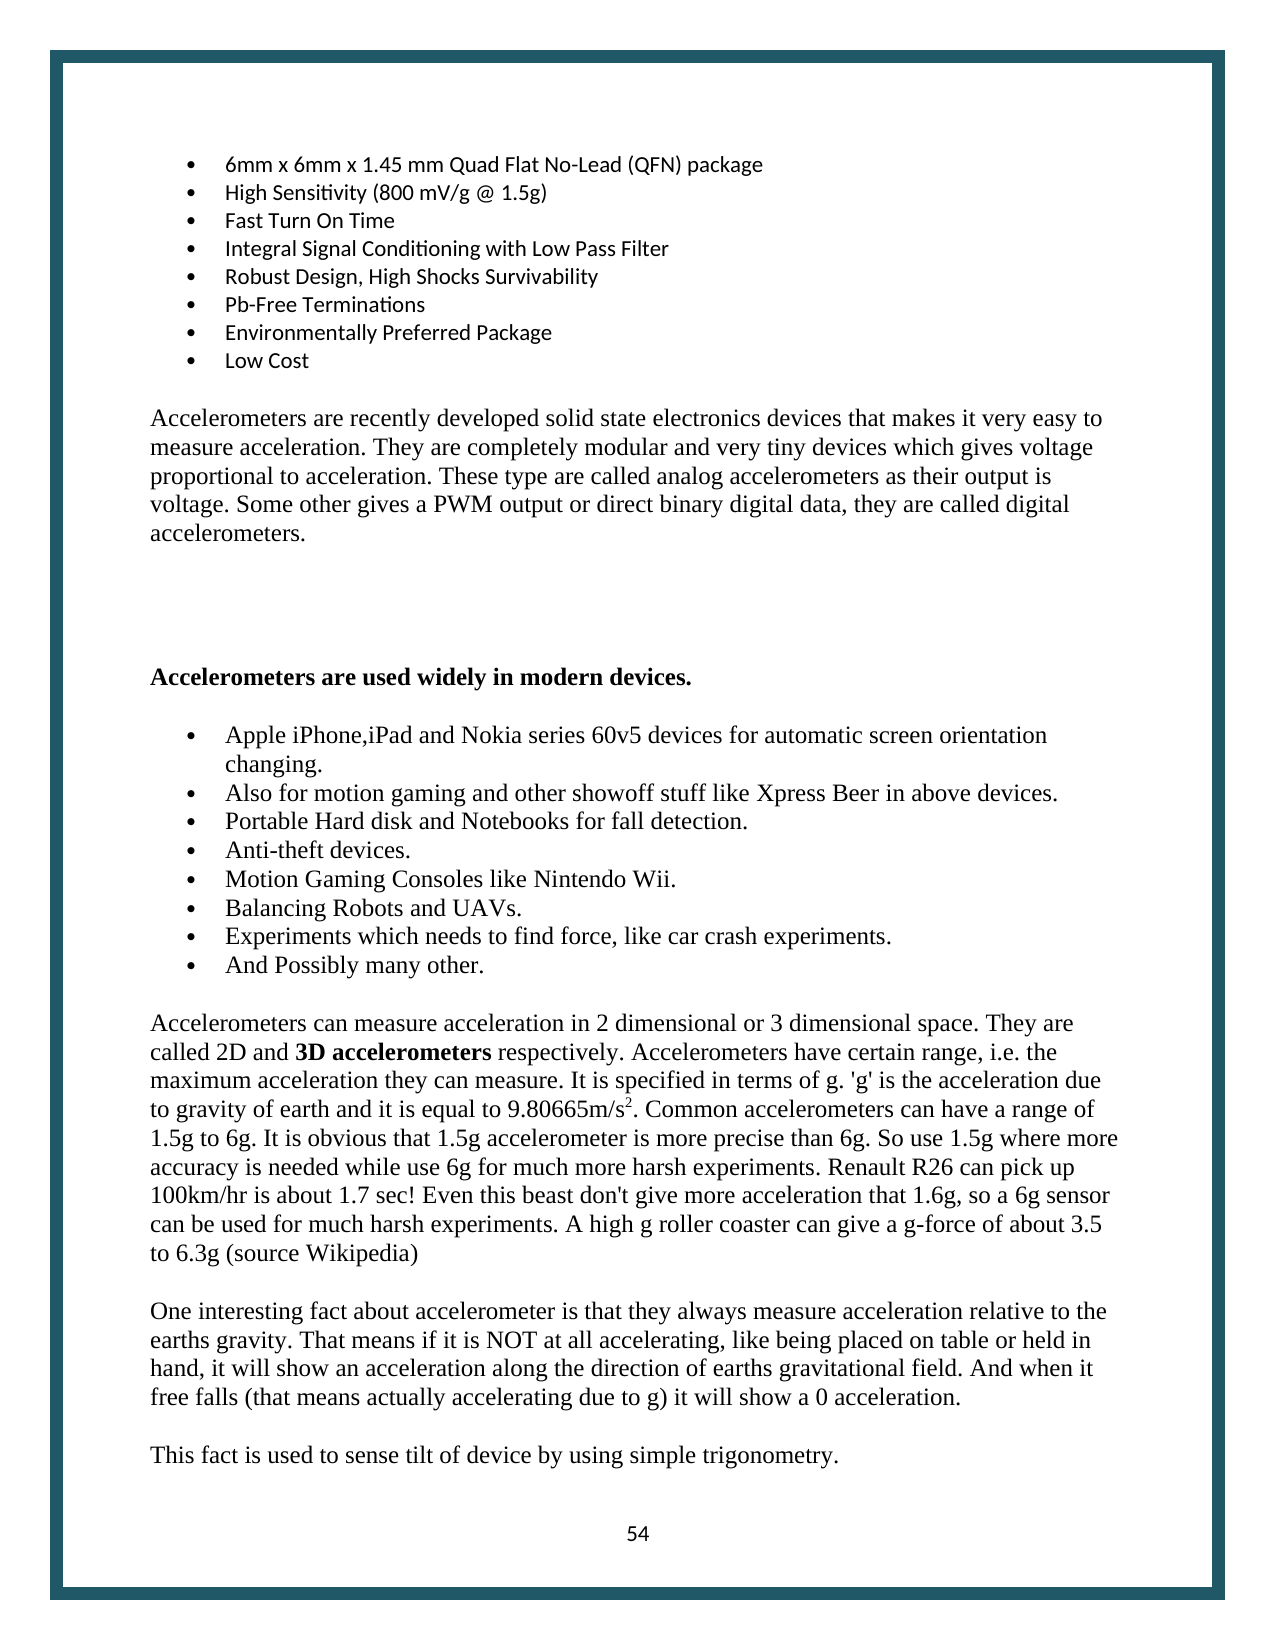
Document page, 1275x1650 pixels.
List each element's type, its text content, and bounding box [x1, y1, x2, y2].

list Portable Hard disk and Notebooks for fall detection. [187, 806, 1125, 835]
list And Possibly many other. [187, 950, 1125, 979]
list Environmentally Preferred Package [187, 318, 1125, 346]
list High Sensitivity (800 mV/g @ 1.5g) [187, 178, 1125, 206]
list Integral Signal Conditioning with Low Pass Filter [187, 234, 1125, 262]
list Pb-Free Terminations [187, 290, 1125, 318]
text Accelerometers are used widely in modern devices. [150, 662, 1125, 691]
list Experiments which needs to find force, like car crash experiments. [187, 921, 1125, 950]
text Accelerometers can measure acceleration in 2 dimensional or 3 dimensional space. They are called 2D and 3D accelerometers respectively. Accelerometers have certain range, i.e. the maximum acceleration they can measure. It is specified in terms of g. 'g' is the acceleration due to gravity of earth and it is equal to 9.80665m/s2. Common accelerometers can have a range of 1.5g to 6g. It is obvious that 1.5g accelerometer is more precise than 6g. So use 1.5g where more accuracy is needed while use 6g for much more harsh experiments. Renault R26 can pick up 100km/hr is about 1.7 sec! Even this beast don't give more acceleration that 1.6g, so a 6g sensor can be used for much harsh experiments. A high g roller coaster can give a g-force of about 3.5 to 6.3g (source Wikipedia) [150, 1008, 1125, 1267]
list Balancing Robots and UAVs. [187, 893, 1125, 921]
text Accelerometers are recently developed solid state electronics devices that makes it very easy to measure acceleration. They are completely modular and very tiny devices which gives voltage proportional to acceleration. These type are called analog accelerometers as their output is voltage. Some other gives a PWM output or direct binary digital data, they are called digital accelerometers. [150, 403, 1125, 547]
text One interesting fact about accelerometer is that they always measure acceleration relative to the earths gravity. That means if it is NOT at all accelerating, like being placed on table or held in hand, it will show an acceleration along the direction of earths gravitational field. And when it free falls (that means actually accelerating due to g) it will show a 0 acceleration. [150, 1296, 1125, 1411]
list Also for motion gaming and other showoff stuff like Xpress Beer in above devices. [187, 778, 1125, 806]
list Low Cost [187, 346, 1125, 374]
list Motion Gaming Consoles like Nintendo Wii. [187, 864, 1125, 893]
list Robust Design, High Shocks Survivability [187, 262, 1125, 290]
text This fact is used to sense tilt of device by using simple trigonometry. [150, 1440, 1125, 1469]
list Apple iPhone,iPad and Nokia series 60v5 devices for automatic screen orientation changing. [187, 720, 1125, 778]
list Anti-theft devices. [187, 835, 1125, 864]
list Fast Turn On Time [187, 206, 1125, 234]
list 6mm x 6mm x 1.45 mm Quad Flat No-Lead (QFN) package [187, 150, 1125, 178]
